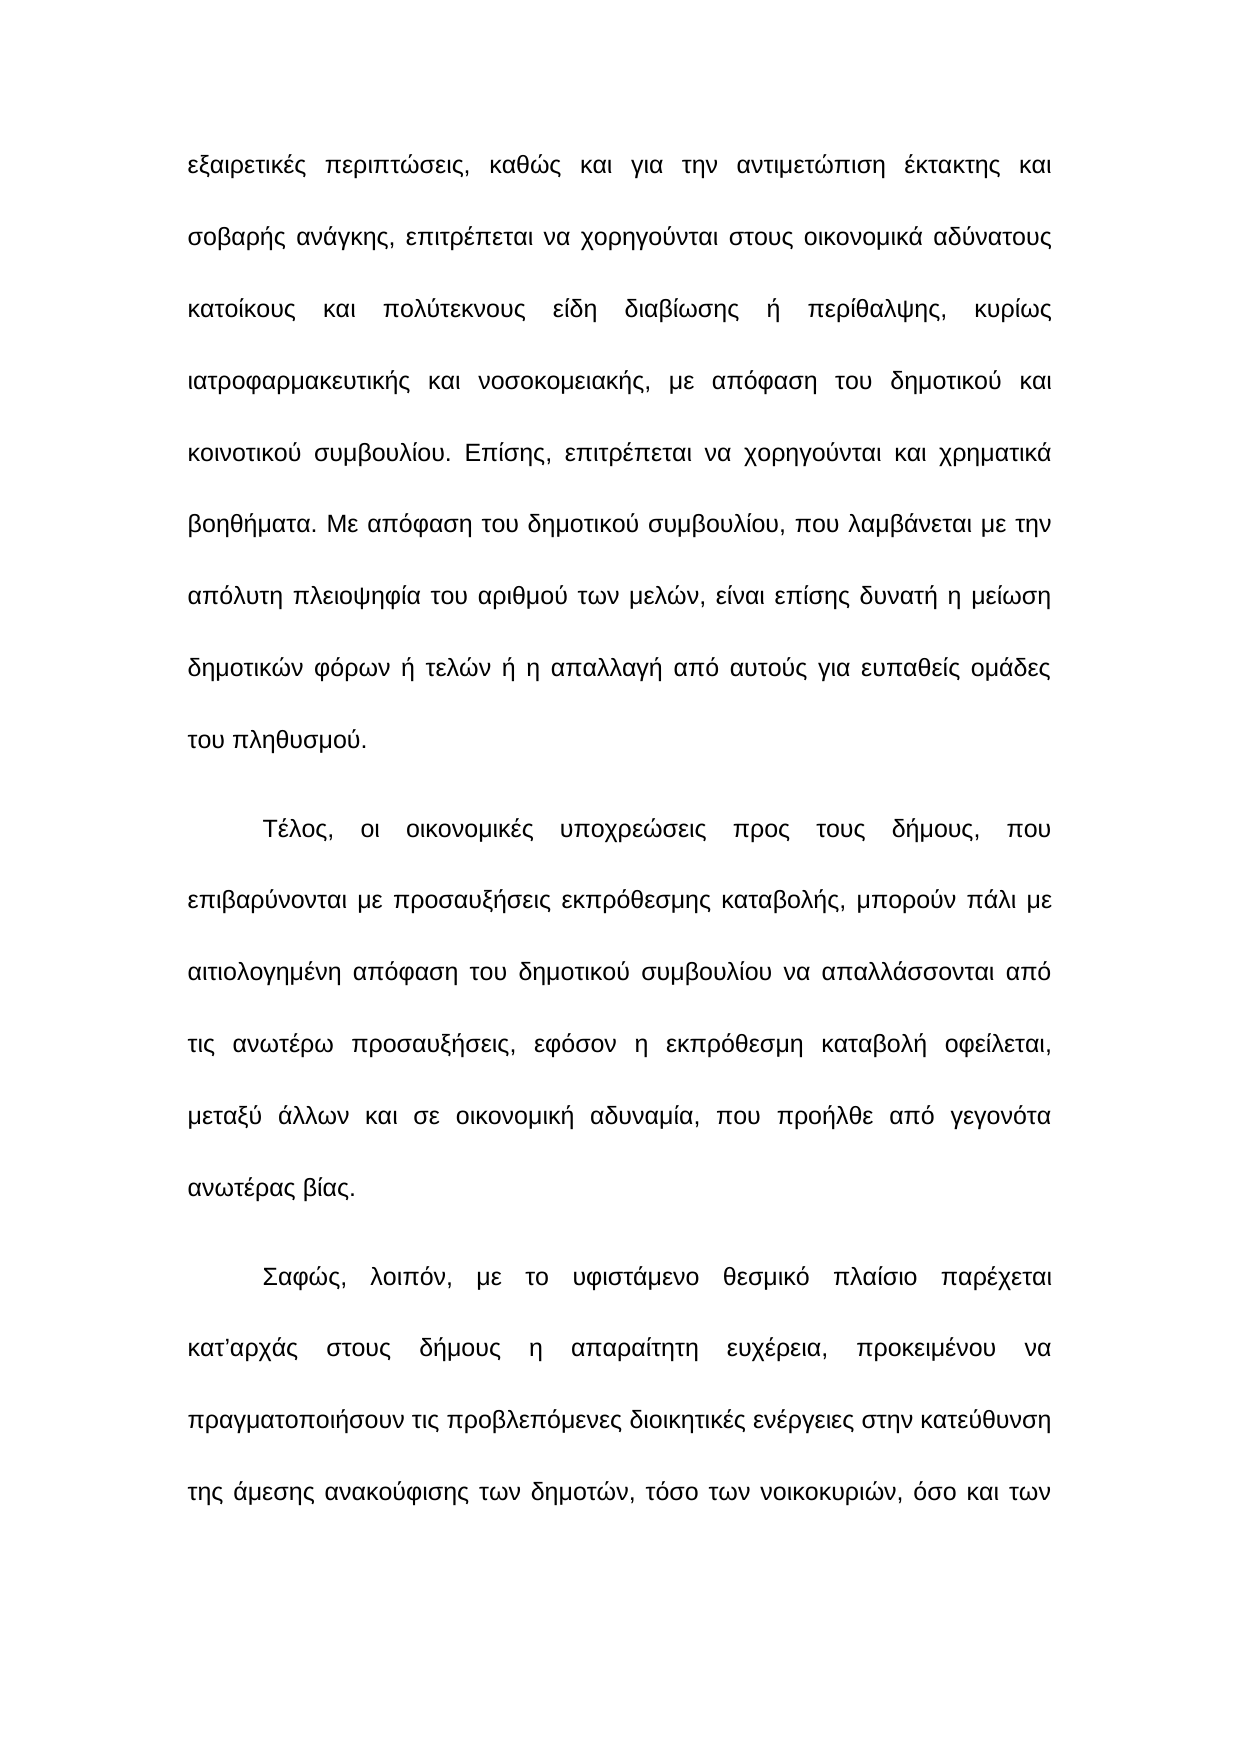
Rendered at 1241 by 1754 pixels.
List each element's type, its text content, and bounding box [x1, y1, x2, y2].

text Τέλος, οι οικονομικές υποχρεώσεις προς τους δήμους, που επιβαρύνονται με προσαυξήσεις εκπρόθεσμης καταβολής, μπορούν πάλι με αιτιολογημένη απόφαση του δημοτικού συμβουλίου να απαλλάσσονται από τις ανωτέρω προσαυξήσεις, εφόσον η εκπρόθεσμη καταβολή οφείλεται, μεταξύ άλλων και σε οικονομική αδυναμία, που προήλθε από γεγονότα ανωτέρας βίας. [187, 813, 1053, 1202]
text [187, 150, 1053, 754]
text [187, 1261, 1053, 1506]
